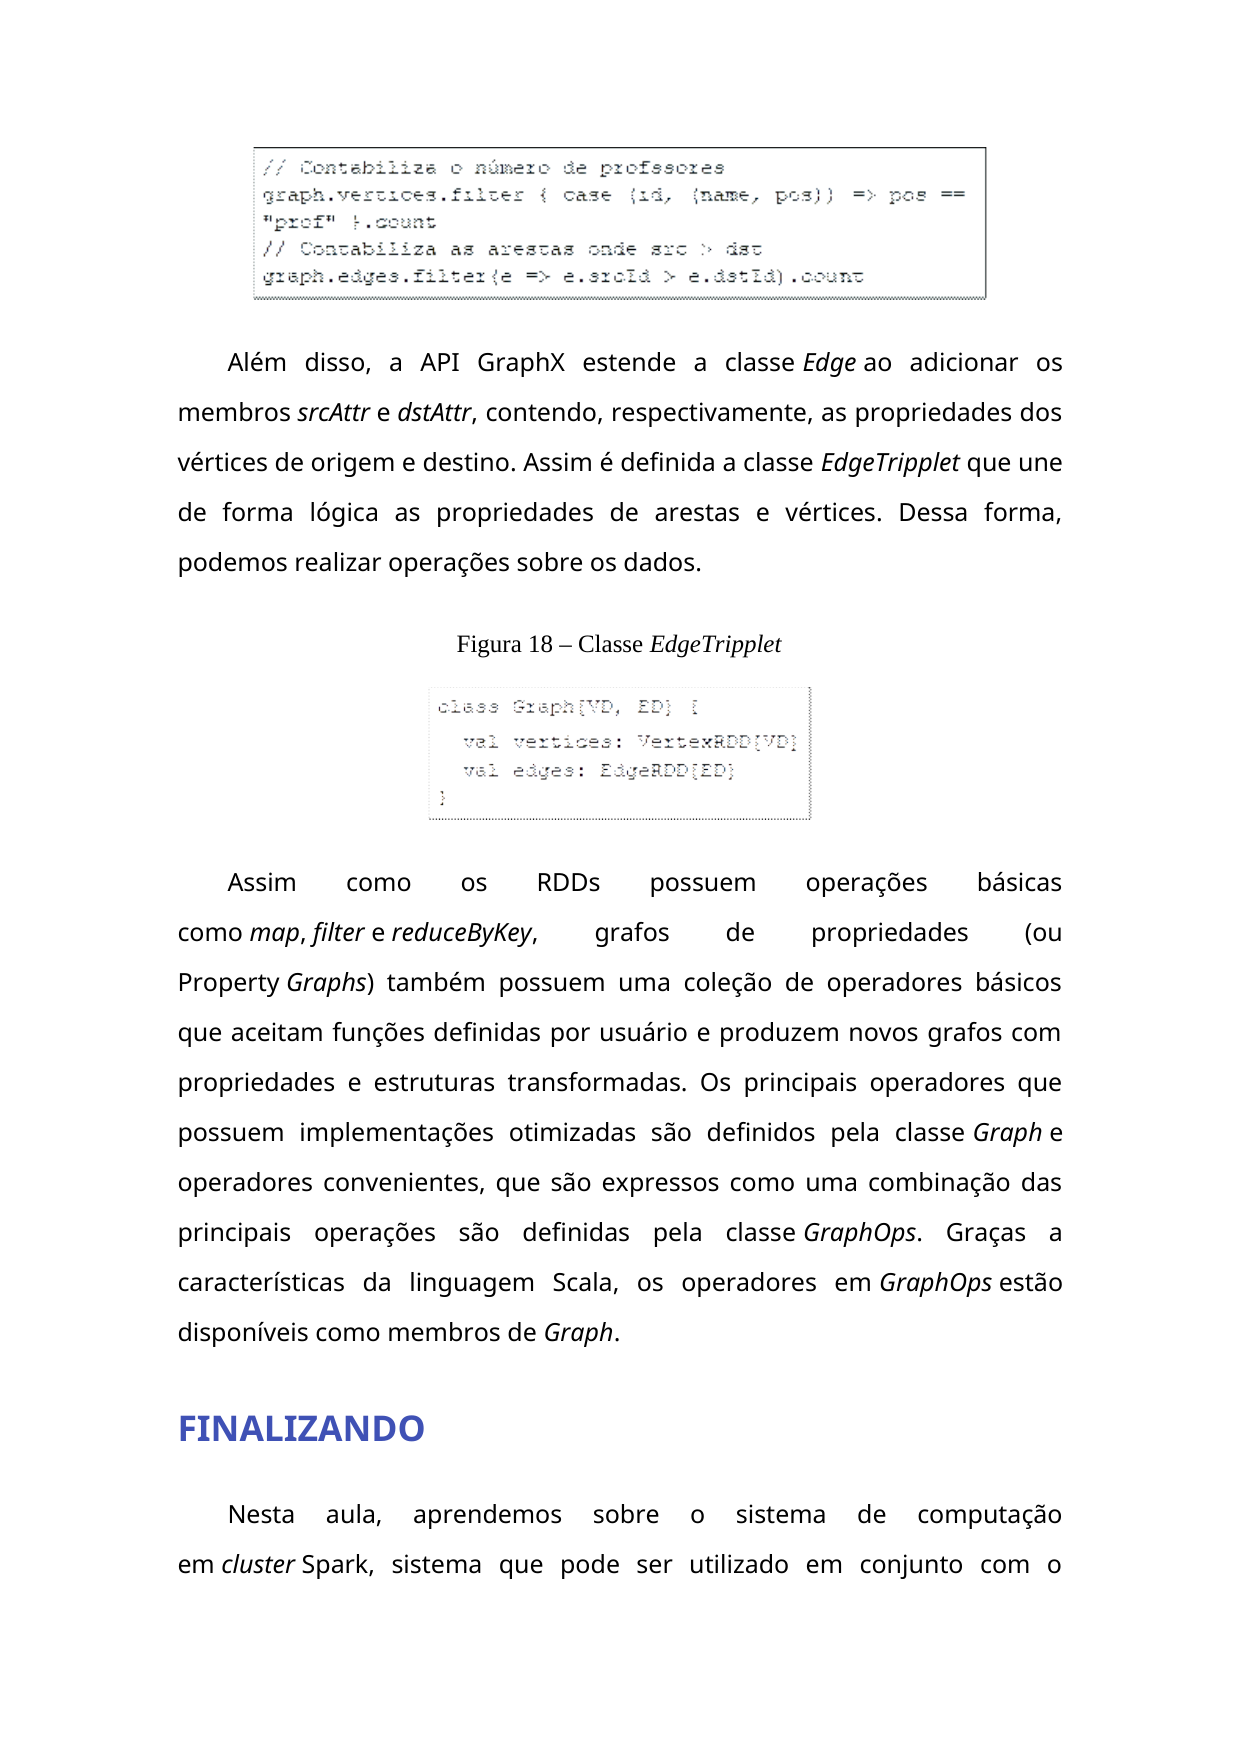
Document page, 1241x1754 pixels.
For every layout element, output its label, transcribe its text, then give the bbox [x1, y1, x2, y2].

text FINALIZANDO [177, 1399, 1063, 1451]
picture [428, 687, 812, 820]
picture [253, 147, 987, 300]
text Além disso, a API GraphX estende a classe Edge ao adicionar os membros srcAttr e dstAttr, contendo, respectivamente, as propriedades dos vértices de origem e destino. Assim é definida a classe EdgeTripplet que une de forma lógica as propriedades de arestas e vértices. Dessa forma, podemos realizar operações sobre os dados. [177, 329, 1063, 579]
text Figura 18 – Classe EdgeTripplet [177, 608, 1063, 658]
text Assim como os RDDs possuem operações básicas como map, filter e reduceByKey, grafos de propriedades (ou Property Graphs) também possuem uma coleção de operadores básicos que aceitam funções definidas por usuário e produzem novos grafos com propriedades e estruturas transformadas. Os principais operadores que possuem implementações otimizadas são definidos pela classe Graph e operadores convenientes, que são expressos como uma combinação das principais operações são definidas pela classe GraphOps. Graças a características da linguagem Scala, os operadores em GraphOps estão disponíveis como membros de Graph. [177, 849, 1063, 1349]
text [177, 1481, 1063, 1581]
